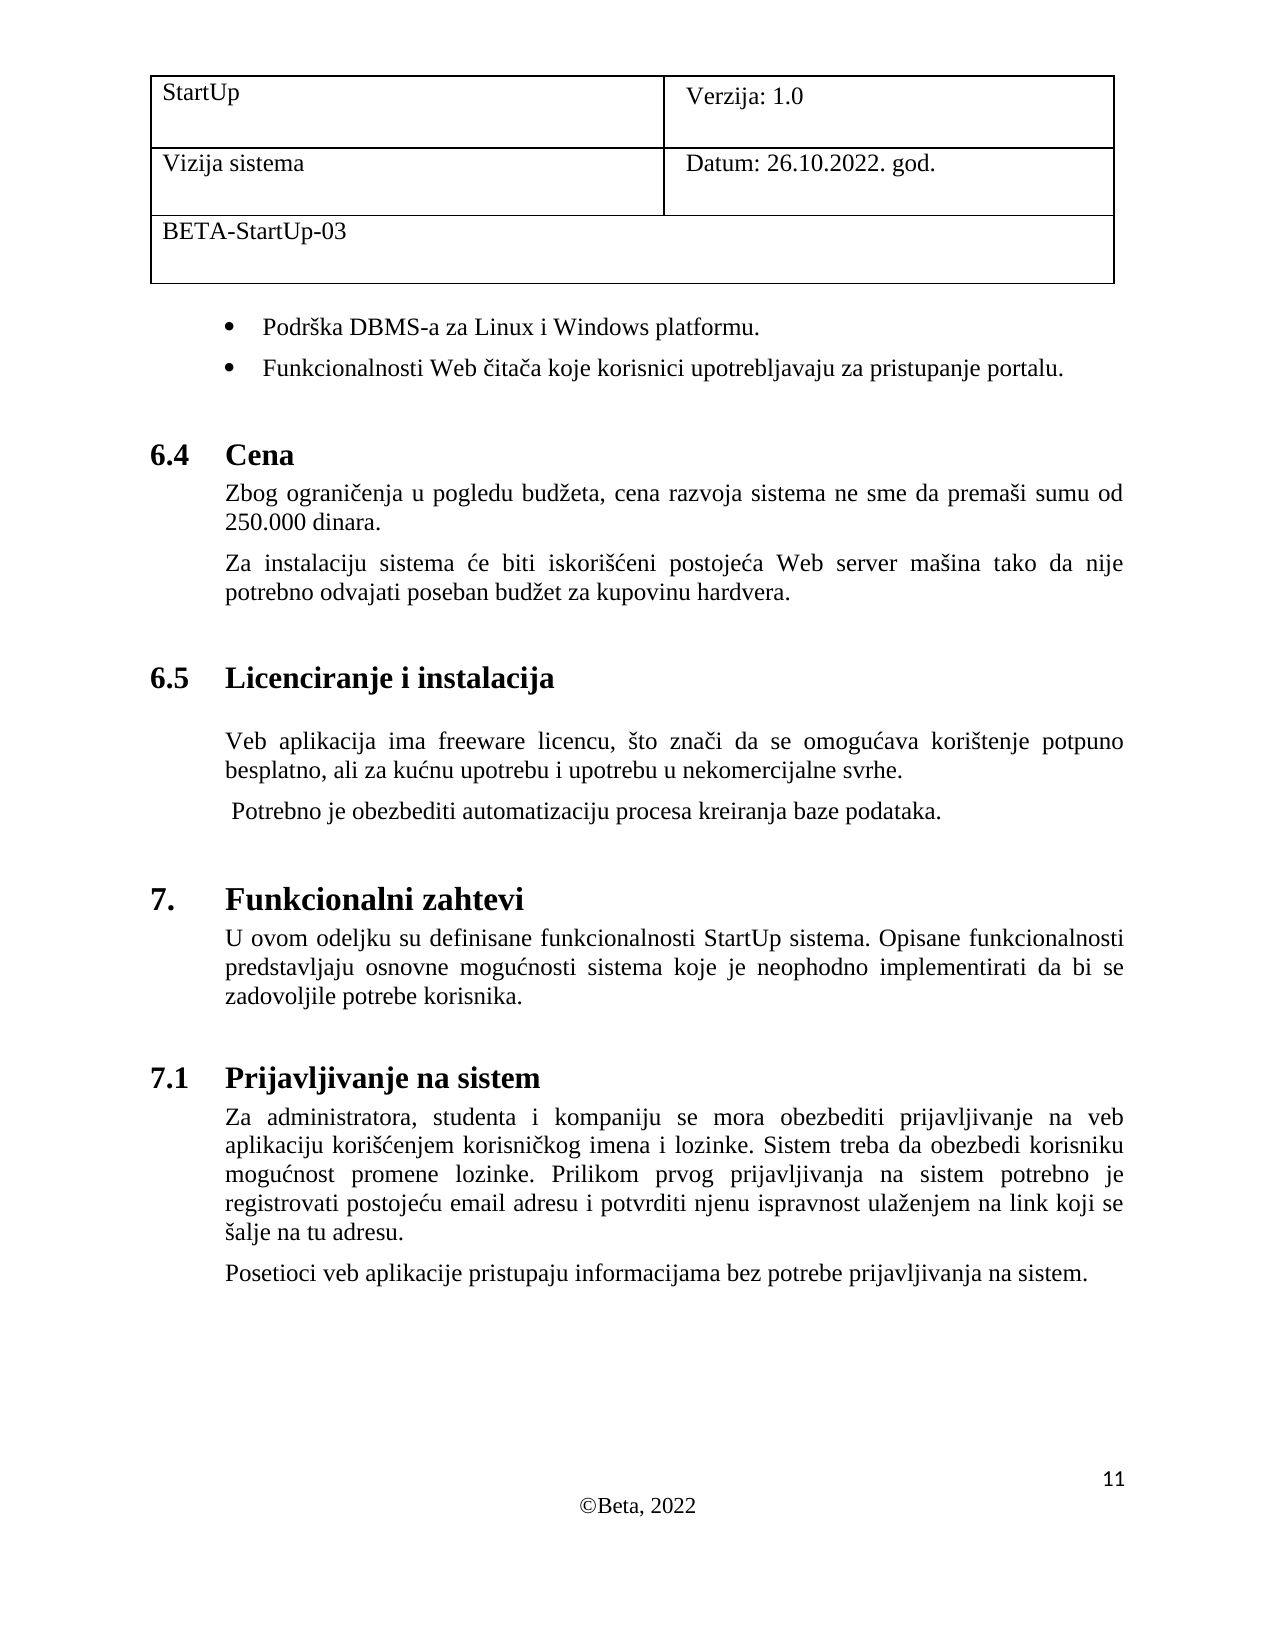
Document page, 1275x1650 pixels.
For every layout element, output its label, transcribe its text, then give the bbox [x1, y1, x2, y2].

subtitle Cena [150, 436, 1125, 472]
text Zbog ograničenja u pogledu budžeta, cena razvoja sistema ne sme da premaši sumu od 250.000 dinara. [225, 478, 1125, 536]
list Podrška DBMS-a za Linux i Windows platformu. [225, 312, 1125, 341]
text Za instalaciju sistema će biti iskorišćeni postojeća Web server mašina tako da nije potrebno odvajati poseban budžet za kupovinu hardvera. [225, 548, 1125, 606]
text U ovom odeljku su definisane funkcionalnosti StartUp sistema. Opisane funkcionalnosti predstavljaju osnovne mogućnosti sistema koje je neophodno implementirati da bi se zadovoljile potrebe korisnika. [225, 923, 1125, 1010]
subtitle 7.1 Prijavljivanje na sistem [150, 1060, 1125, 1096]
text Veb aplikacija ima freeware licencu, što znači da se omogućava korištenje potpuno besplatno, ali za kućnu upotrebu i upotrebu u nekomercijalne svrhe. [225, 726, 1125, 784]
subtitle Licenciranje i instalacija [150, 659, 1125, 695]
text Posetioci veb aplikacije pristupaju informacijama bez potrebe prijavljivanja na sistem. [225, 1258, 1125, 1287]
text Za administratora, studenta i kompaniju se mora obezbediti prijavljivanje na veb aplikaciju korišćenjem korisničkog imena i lozinke. Sistem treba da obezbedi korisniku mogućnost promene lozinke. Prilikom prvog prijavljivanja na sistem potrebno je registrovati postojeću email adresu i potvrditi njenu ispravnost ulaženjem na link koji se šalje na tu adresu. [225, 1102, 1125, 1246]
subtitle Funkcionalni zahtevi [150, 879, 1125, 917]
list Funkcionalnosti Web čitača koje korisnici upotrebljavaju za pristupanje portalu. [225, 353, 1125, 382]
text Potrebno je obezbediti automatizaciju procesa kreiranja baze podataka. [225, 796, 1125, 825]
